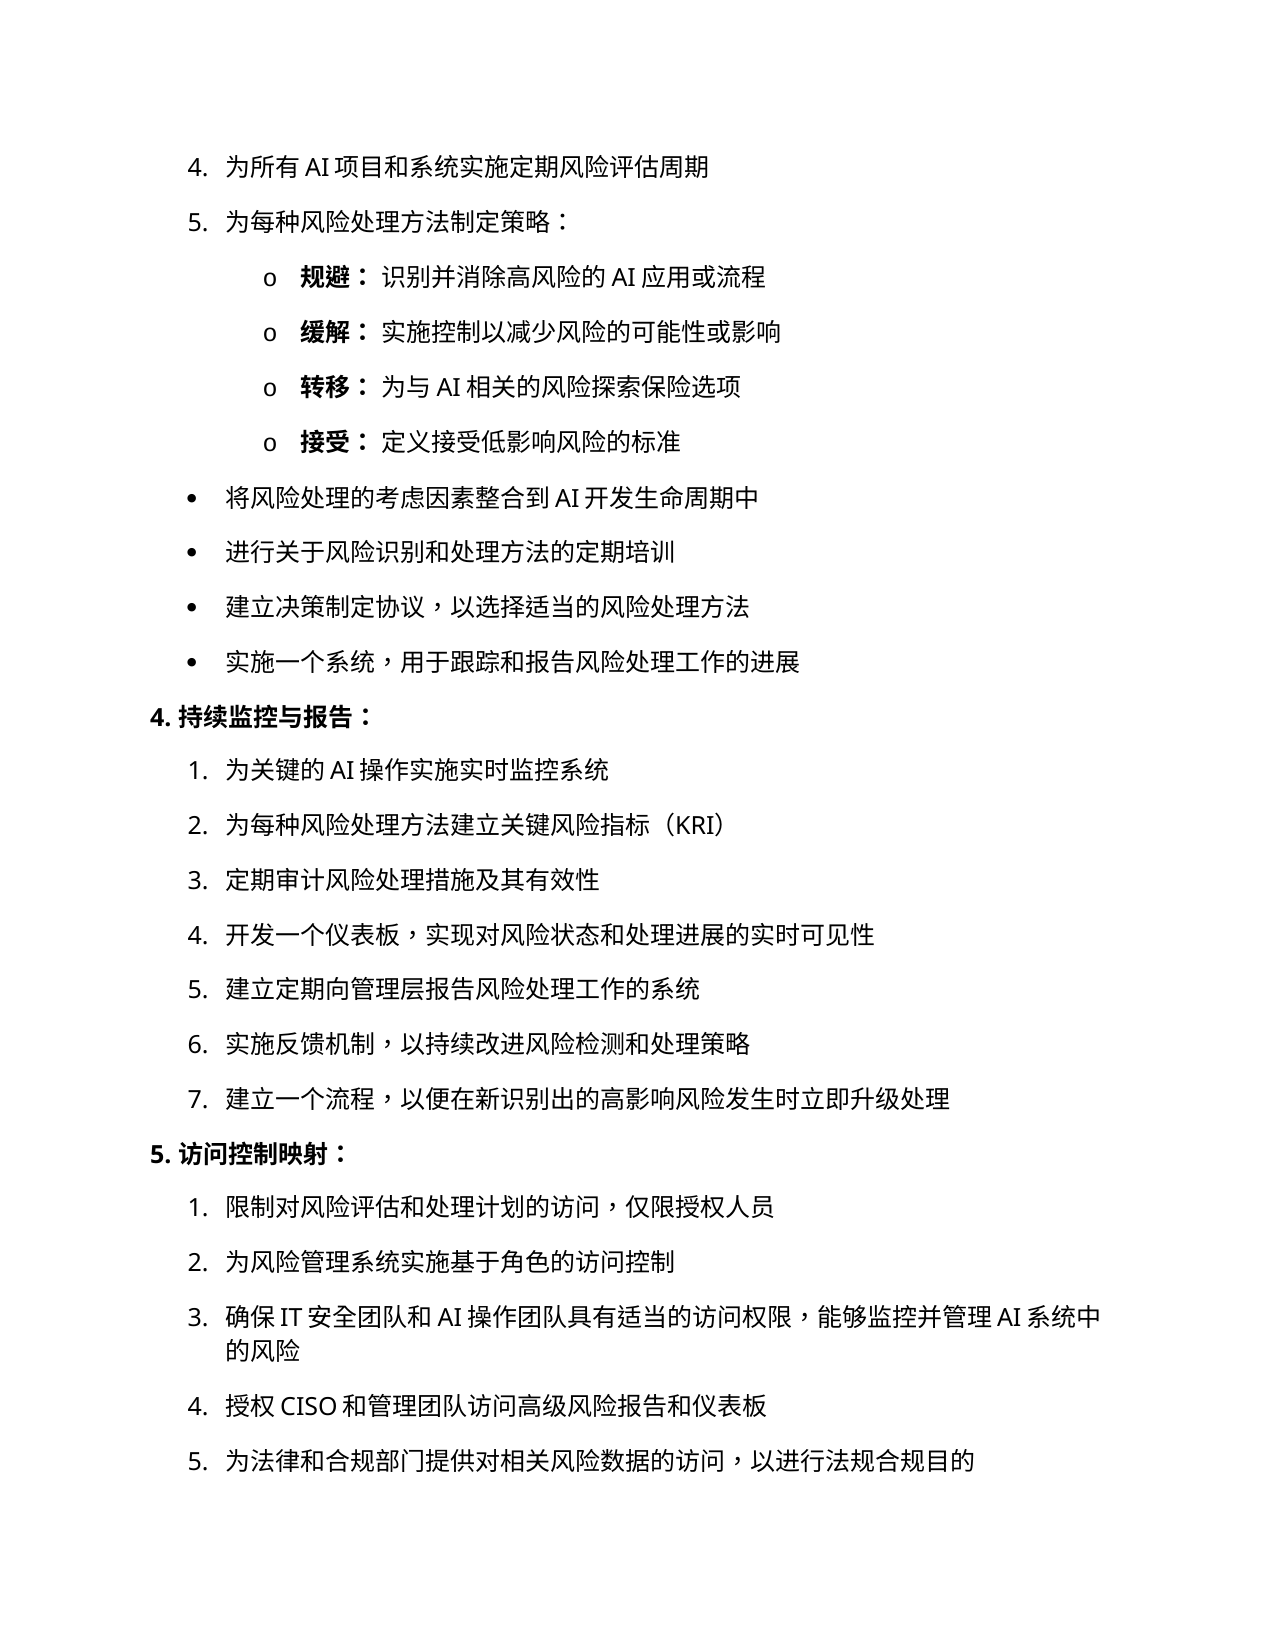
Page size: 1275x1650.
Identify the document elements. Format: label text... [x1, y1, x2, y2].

list 开发一个仪表板，实现对风险状态和处理进展的实时可见性 [187, 917, 1125, 951]
list 定期审计风险处理措施及其有效性 [187, 862, 1125, 896]
text 4. 持续监控与报告： [150, 700, 1125, 734]
list 为每种风险处理方法建立关键风险指标（KRI） [187, 807, 1125, 842]
list 为每种风险处理方法制定策略： [187, 205, 1125, 239]
list 缓解： 实施控制以减少风险的可能性或影响 [262, 315, 1125, 349]
list 将风险处理的考虑因素整合到AI开发生命周期中 [187, 480, 1125, 514]
list 确保IT安全团队和AI操作团队具有适当的访问权限，能够监控并管理AI系统中的风险 [187, 1299, 1125, 1368]
list 接受： 定义接受低影响风险的标准 [262, 425, 1125, 459]
list 建立定期向管理层报告风险处理工作的系统 [187, 972, 1125, 1006]
list 建立决策制定协议，以选择适当的风险处理方法 [187, 590, 1125, 624]
list 限制对风险评估和处理计划的访问，仅限授权人员 [187, 1190, 1125, 1224]
list 为所有AI项目和系统实施定期风险评估周期 [187, 150, 1125, 184]
list 进行关于风险识别和处理方法的定期培训 [187, 535, 1125, 569]
list 实施反馈机制，以持续改进风险检测和处理策略 [187, 1027, 1125, 1061]
list 转移： 为与AI相关的风险探索保险选项 [262, 370, 1125, 404]
list 建立一个流程，以便在新识别出的高影响风险发生时立即升级处理 [187, 1082, 1125, 1116]
text 5. 访问控制映射： [150, 1137, 1125, 1171]
list 为关键的AI操作实施实时监控系统 [187, 753, 1125, 787]
list 规避： 识别并消除高风险的AI应用或流程 [262, 260, 1125, 294]
list 实施一个系统，用于跟踪和报告风险处理工作的进展 [187, 645, 1125, 679]
list 为风险管理系统实施基于角色的访问控制 [187, 1244, 1125, 1279]
list 授权CISO和管理团队访问高级风险报告和仪表板 [187, 1388, 1125, 1422]
list 为法律和合规部门提供对相关风险数据的访问，以进行法规合规目的 [187, 1443, 1125, 1477]
